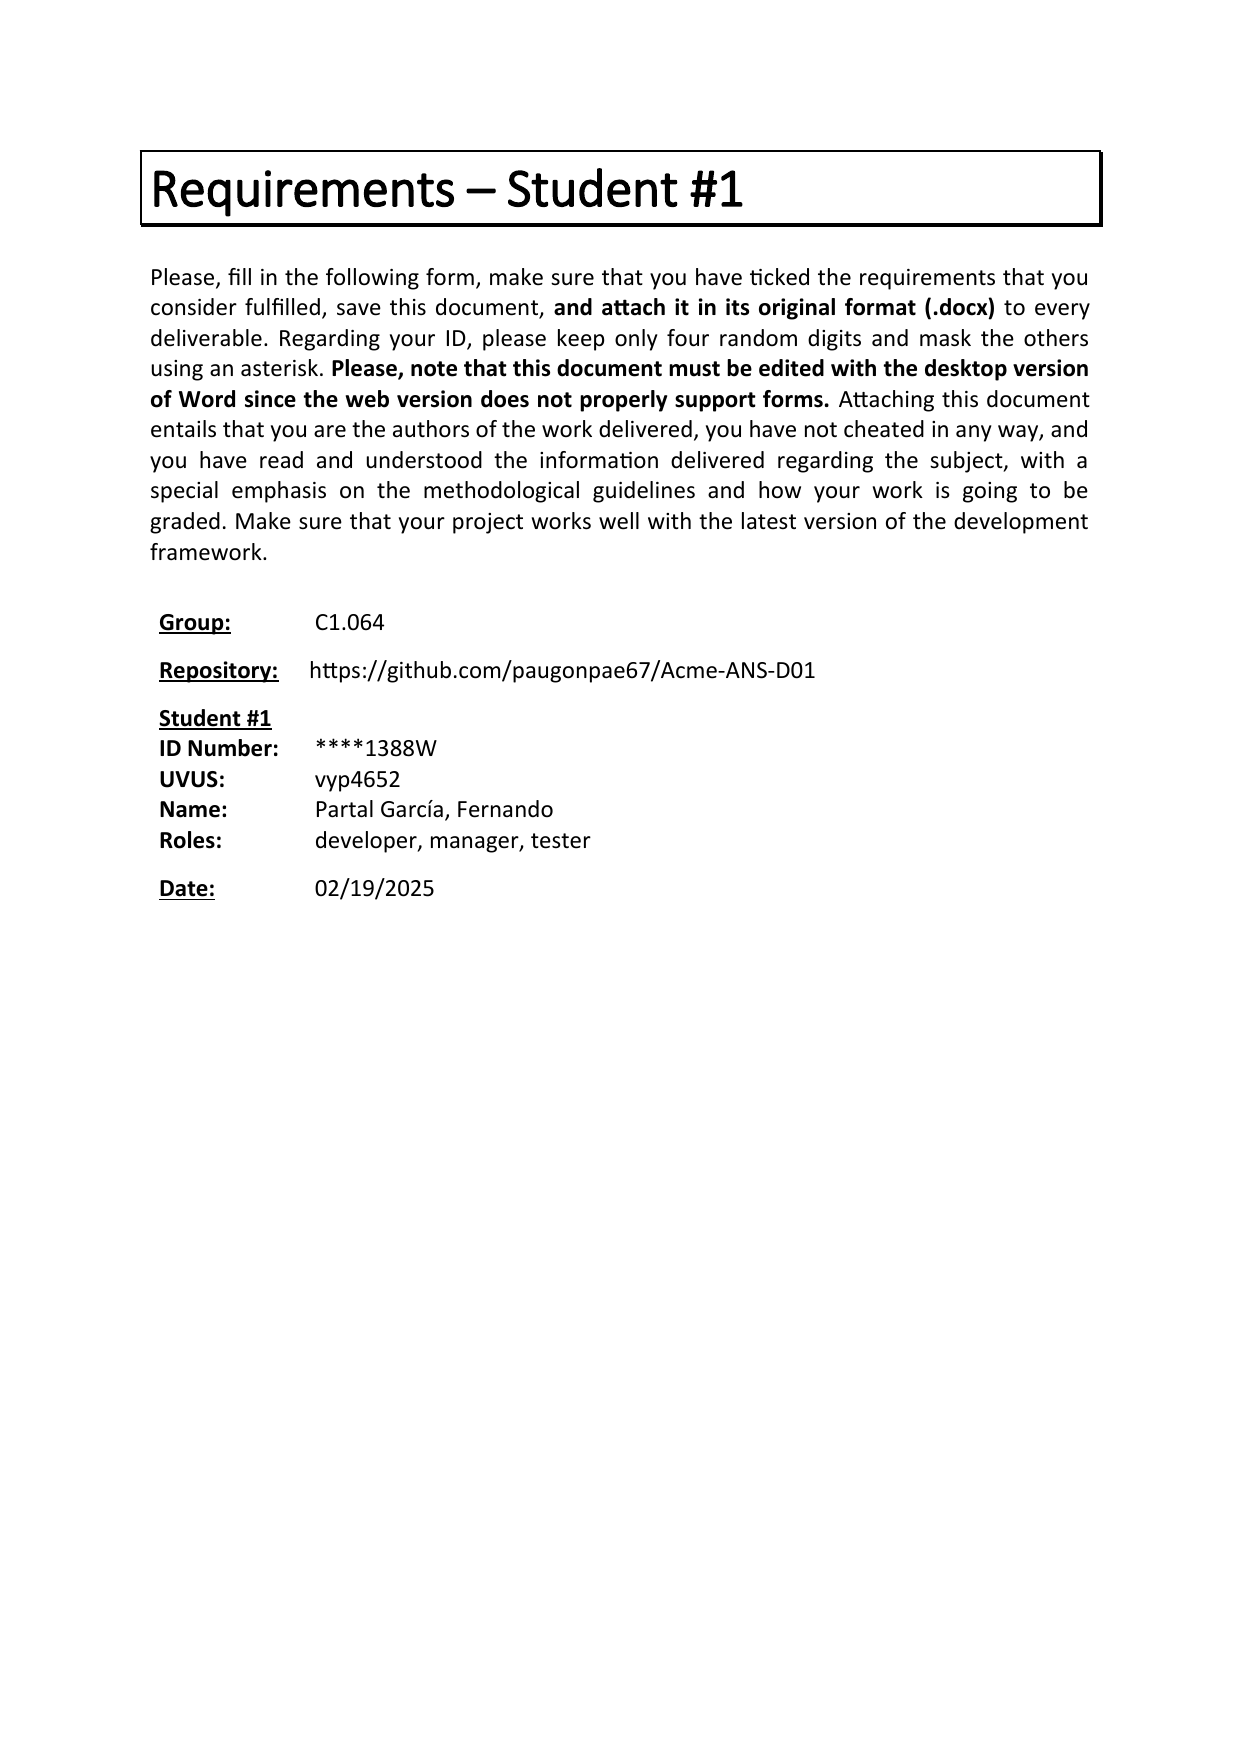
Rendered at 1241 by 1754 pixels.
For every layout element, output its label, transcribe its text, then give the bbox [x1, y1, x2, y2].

table_cell Repository: https://github.com/paugonpae67/Acme-ANS-D01 [150, 645, 1090, 694]
table_cell Student #1 ID Number: ****1388W UVUS: vyp4652 Name: Partal García, Fernando Roles: developer, manager, tester [150, 694, 1090, 864]
text Please, fill in the following form, make sure that you have ticked the requirements that you consider fulfilled, save this document, and attach it in its original format (.docx) to every deliverable. Regarding your ID, please keep only four random digits and mask the others using an asterisk. Please, note that this document must be edited with the desktop version of Word since the web version does not properly support forms. Attaching this document entails that you are the authors of the work delivered, you have not cheated in any way, and you have read and understood the information delivered regarding the subject, with a special emphasis on the methodological guidelines and how your work is going to be graded. Make sure that your project works well with the latest version of the development framework. [150, 261, 1090, 567]
subtitle Requirements – Student #1 [142, 152, 1099, 223]
table_header Group: C1.064 [150, 597, 1090, 645]
table_cell Date: 02/19/2025 [150, 864, 1090, 912]
